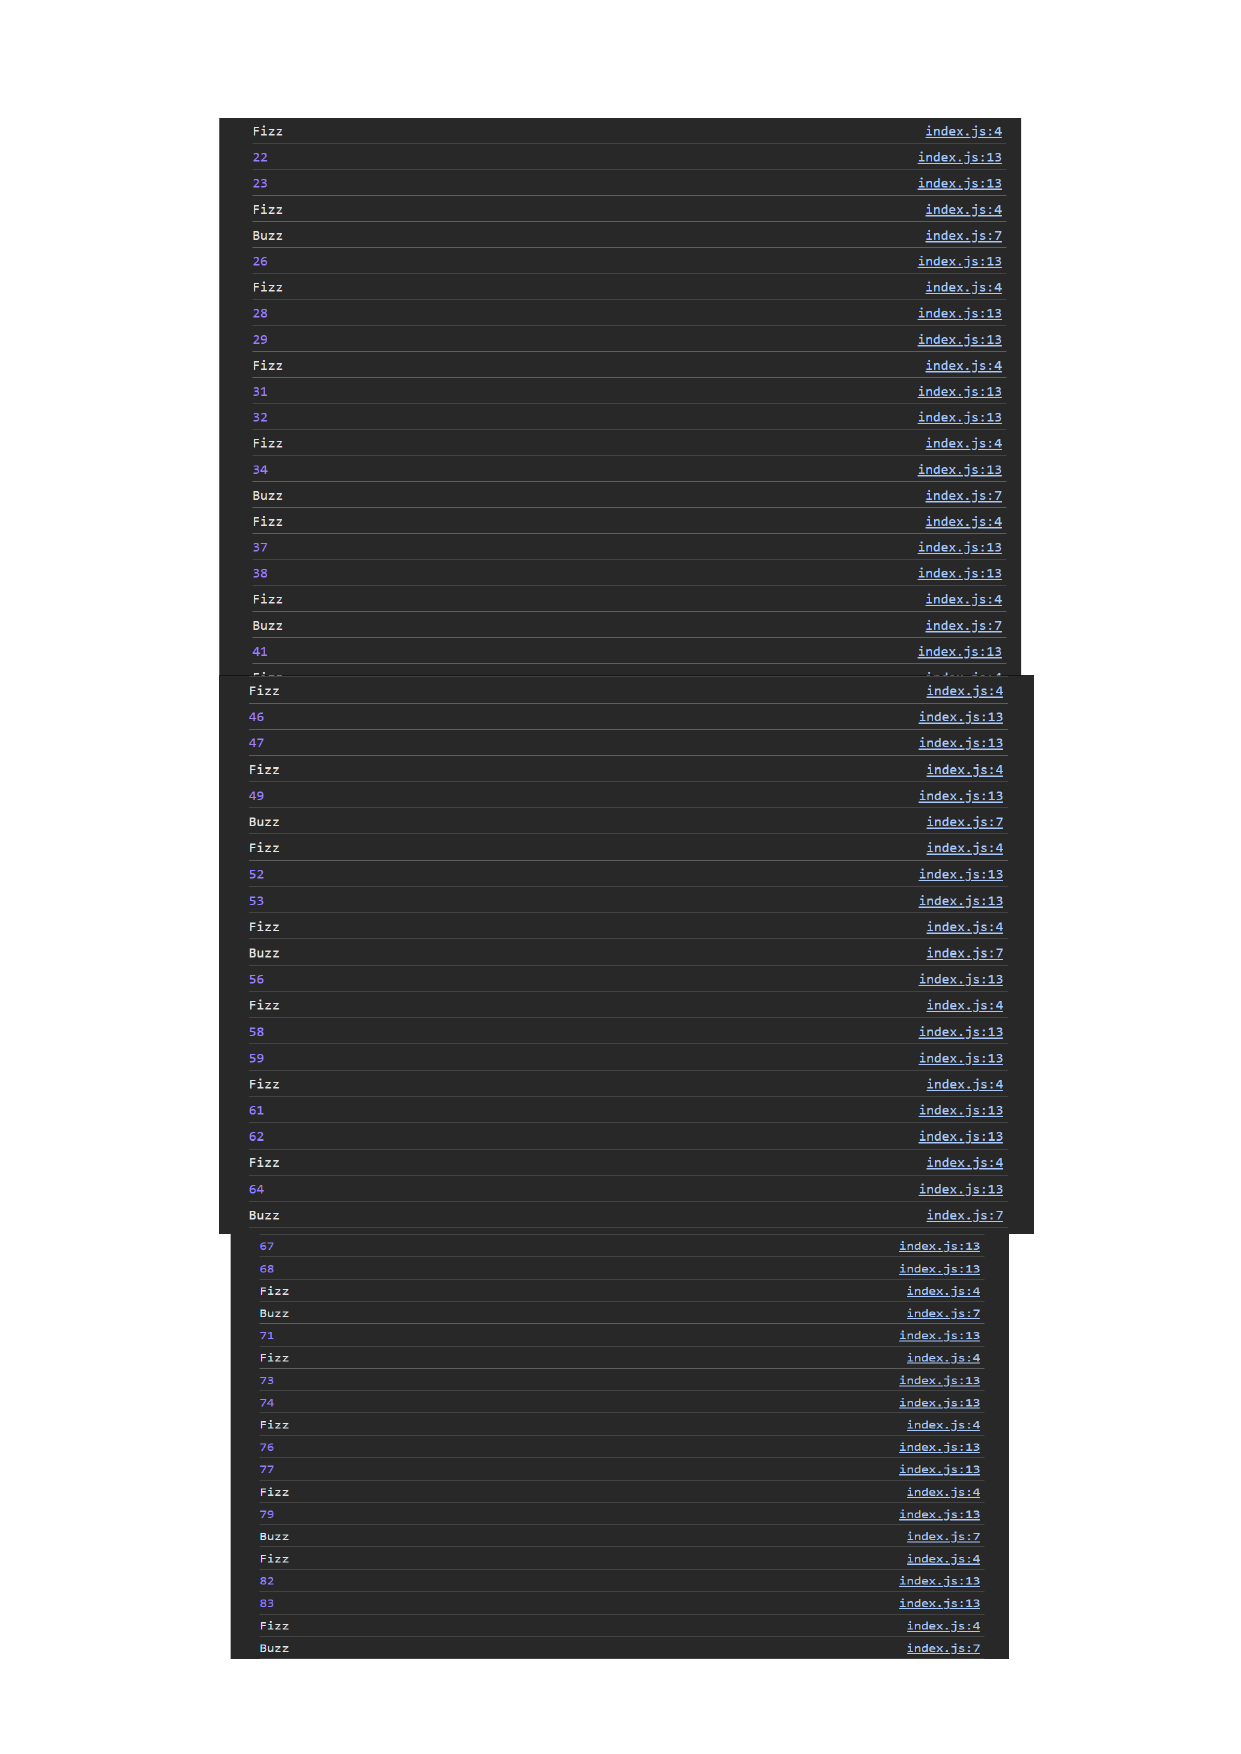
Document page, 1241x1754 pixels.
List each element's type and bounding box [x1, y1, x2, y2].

picture [219, 118, 1034, 1659]
